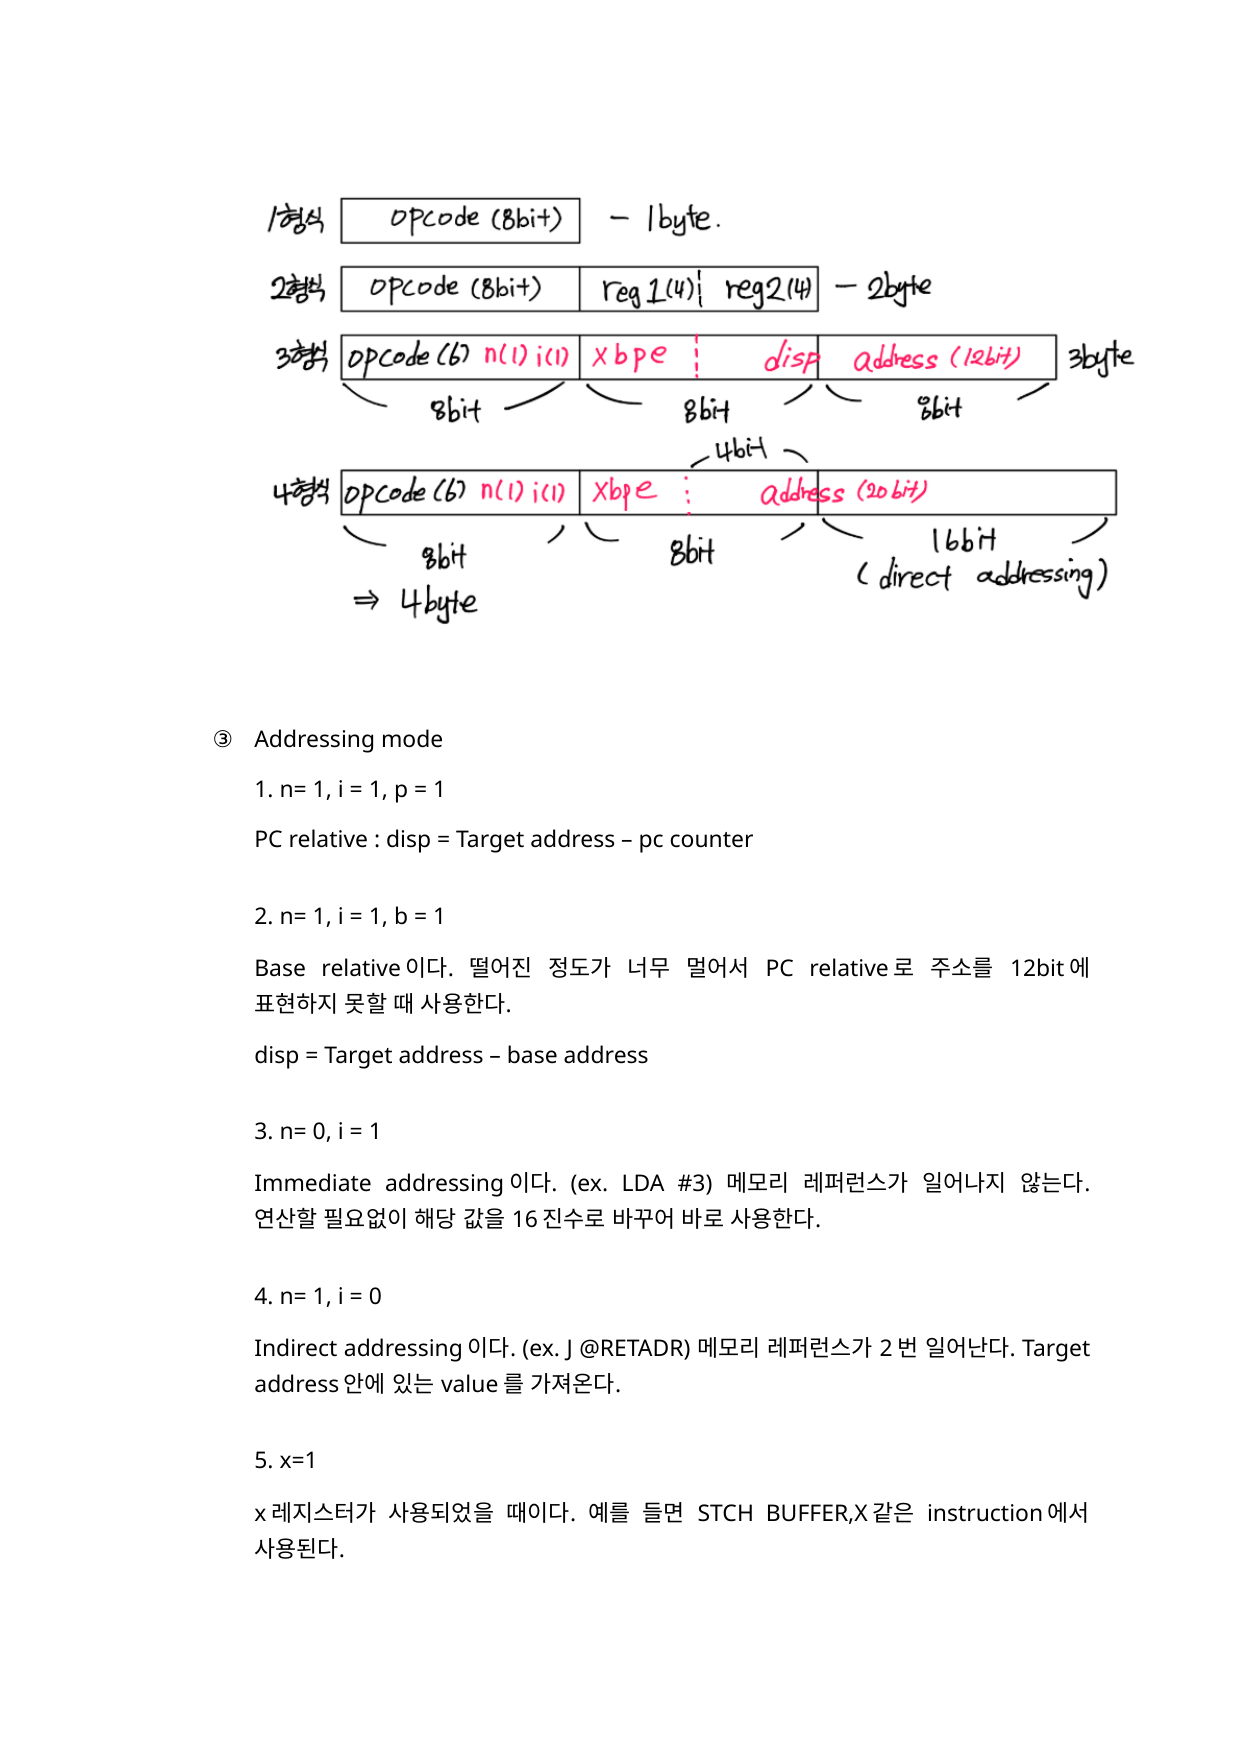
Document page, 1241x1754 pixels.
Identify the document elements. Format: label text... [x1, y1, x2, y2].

list disp = Target address – base address [254, 1038, 1090, 1070]
list PC relative : disp = Target address – pc counter [254, 823, 1090, 854]
list 3. n= 0, i = 1 [254, 1115, 1090, 1146]
list 4. n= 1, i = 0 [254, 1279, 1090, 1311]
list x레지스터가 사용되었을 때이다. 예를 들면 STCH BUFFER,X같은 instruction에서 사용된다. [254, 1495, 1090, 1564]
list Addressing mode [212, 722, 1090, 754]
list Indirect addressing이다. (ex. J @RETADR) 메모리 레퍼런스가 2번 일어난다. Target address안에 있는 value를 가져온다. [254, 1330, 1090, 1399]
list Base relative이다. 떨어진 정도가 너무 멀어서 PC relative로 주소를 12bit에 표현하지 못할 때 사용한다. [254, 950, 1090, 1019]
list Immediate addressing이다. (ex. LDA #3) 메모리 레퍼런스가 일어나지 않는다. 연산할 필요없이 해당 값을 16진수로 바꾸어 바로 사용한다. [254, 1165, 1090, 1234]
list 5. x=1 [254, 1444, 1090, 1476]
picture [254, 177, 1146, 654]
list 1. n= 1, i = 1, p = 1 [254, 773, 1090, 804]
list 2. n= 1, i = 1, b = 1 [254, 899, 1090, 931]
